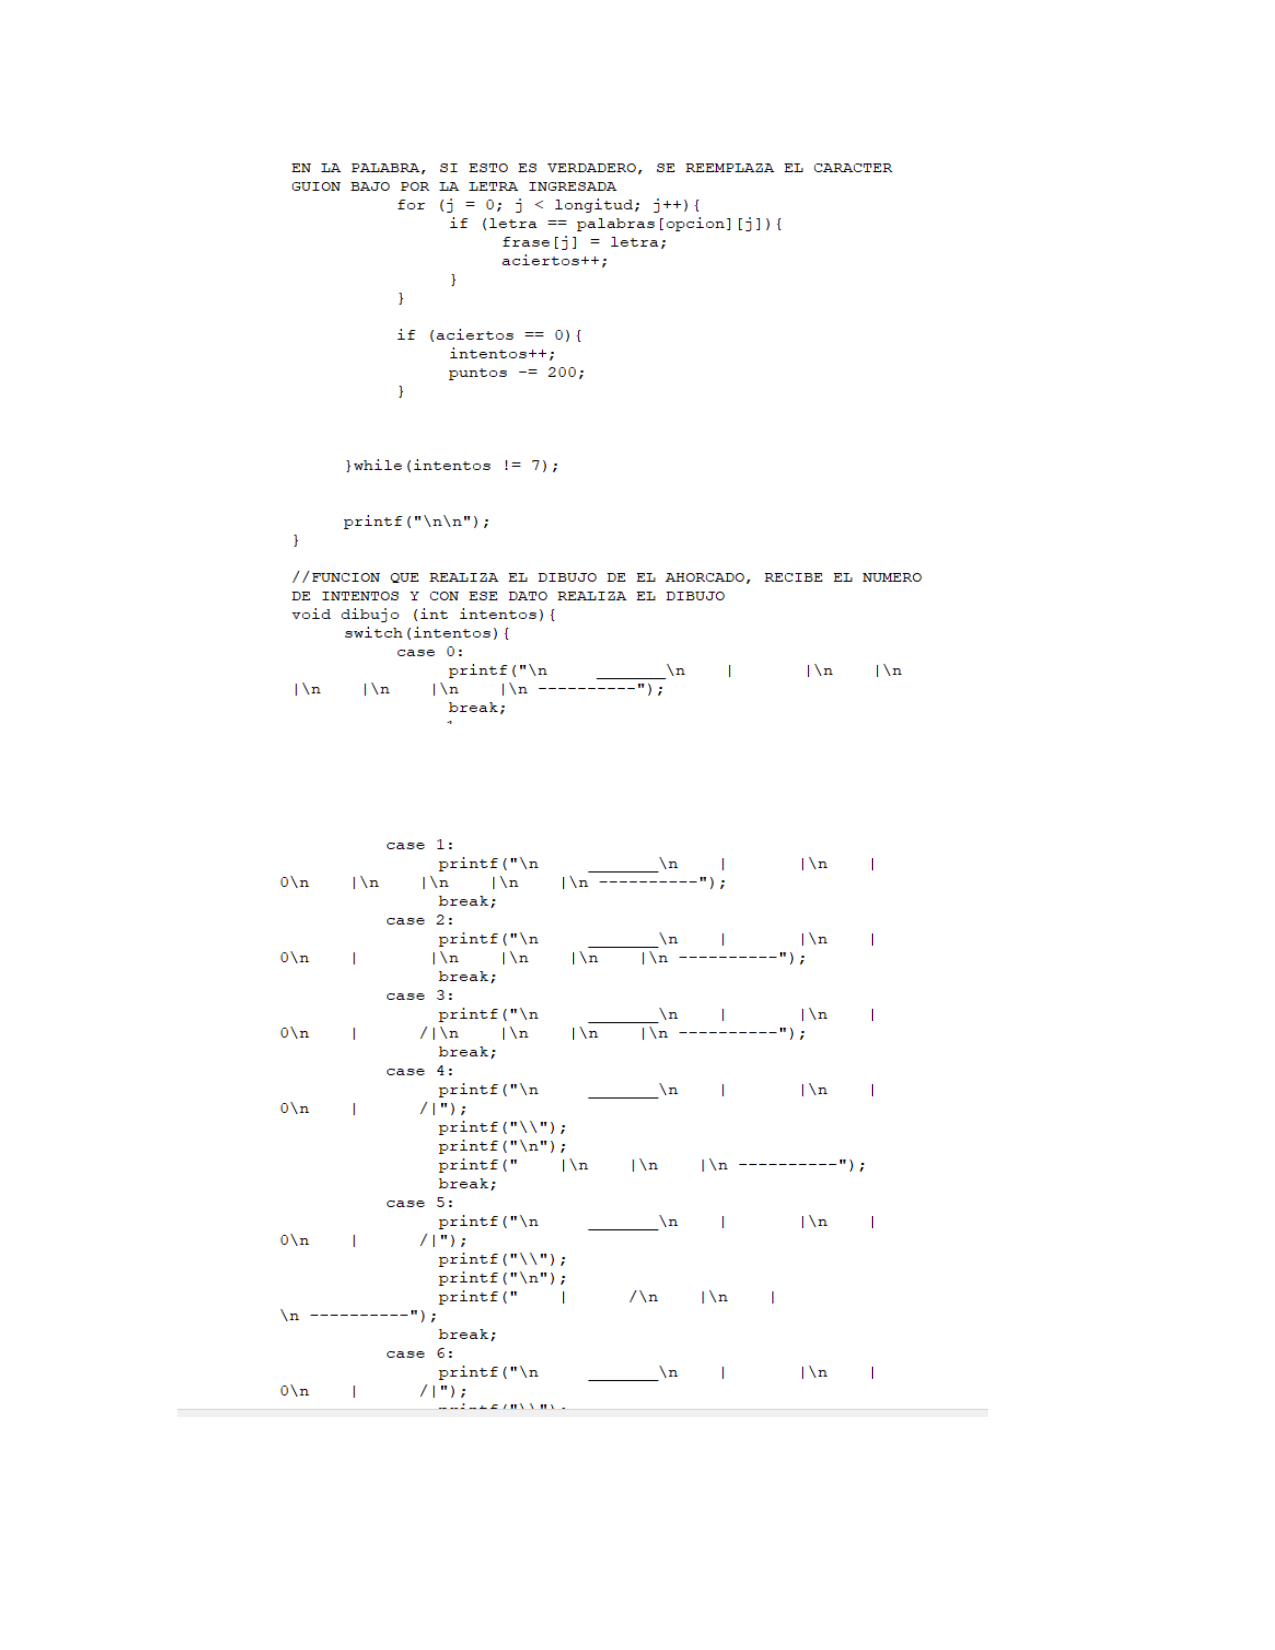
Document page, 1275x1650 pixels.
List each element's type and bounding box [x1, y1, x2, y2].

picture [177, 824, 989, 1417]
picture [177, 147, 999, 724]
